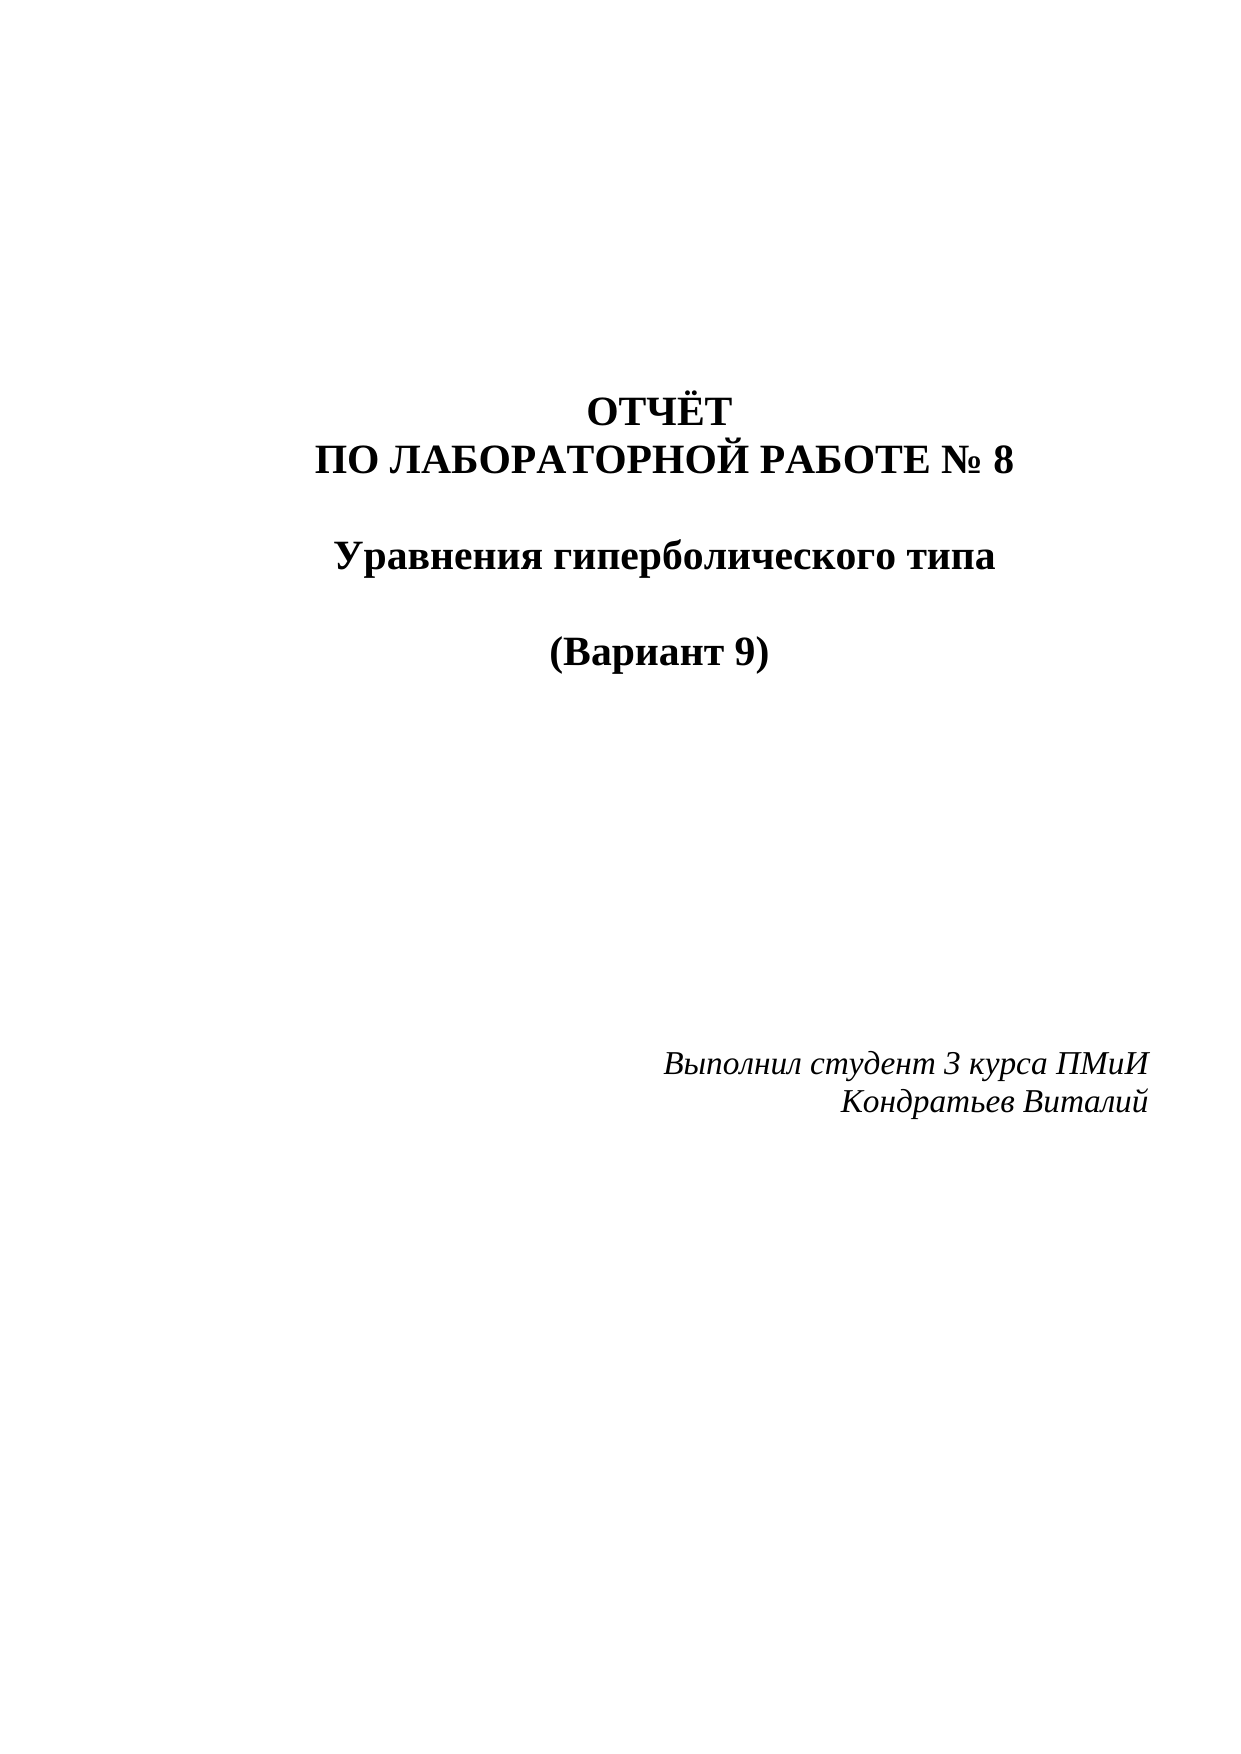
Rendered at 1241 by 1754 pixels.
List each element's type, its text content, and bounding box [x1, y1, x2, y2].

text Уравнения гиперболического типа [177, 530, 1152, 578]
text Кондратьев Виталий [177, 1081, 1152, 1119]
text (Вариант 9) [177, 626, 1152, 674]
text ОТЧЁТ [177, 386, 1152, 434]
text Выполнил студент 3 курса ПМиИ [177, 1043, 1152, 1081]
text ПО ЛАБОРАТОРНОЙ РАБОТЕ № 8 [177, 434, 1152, 482]
